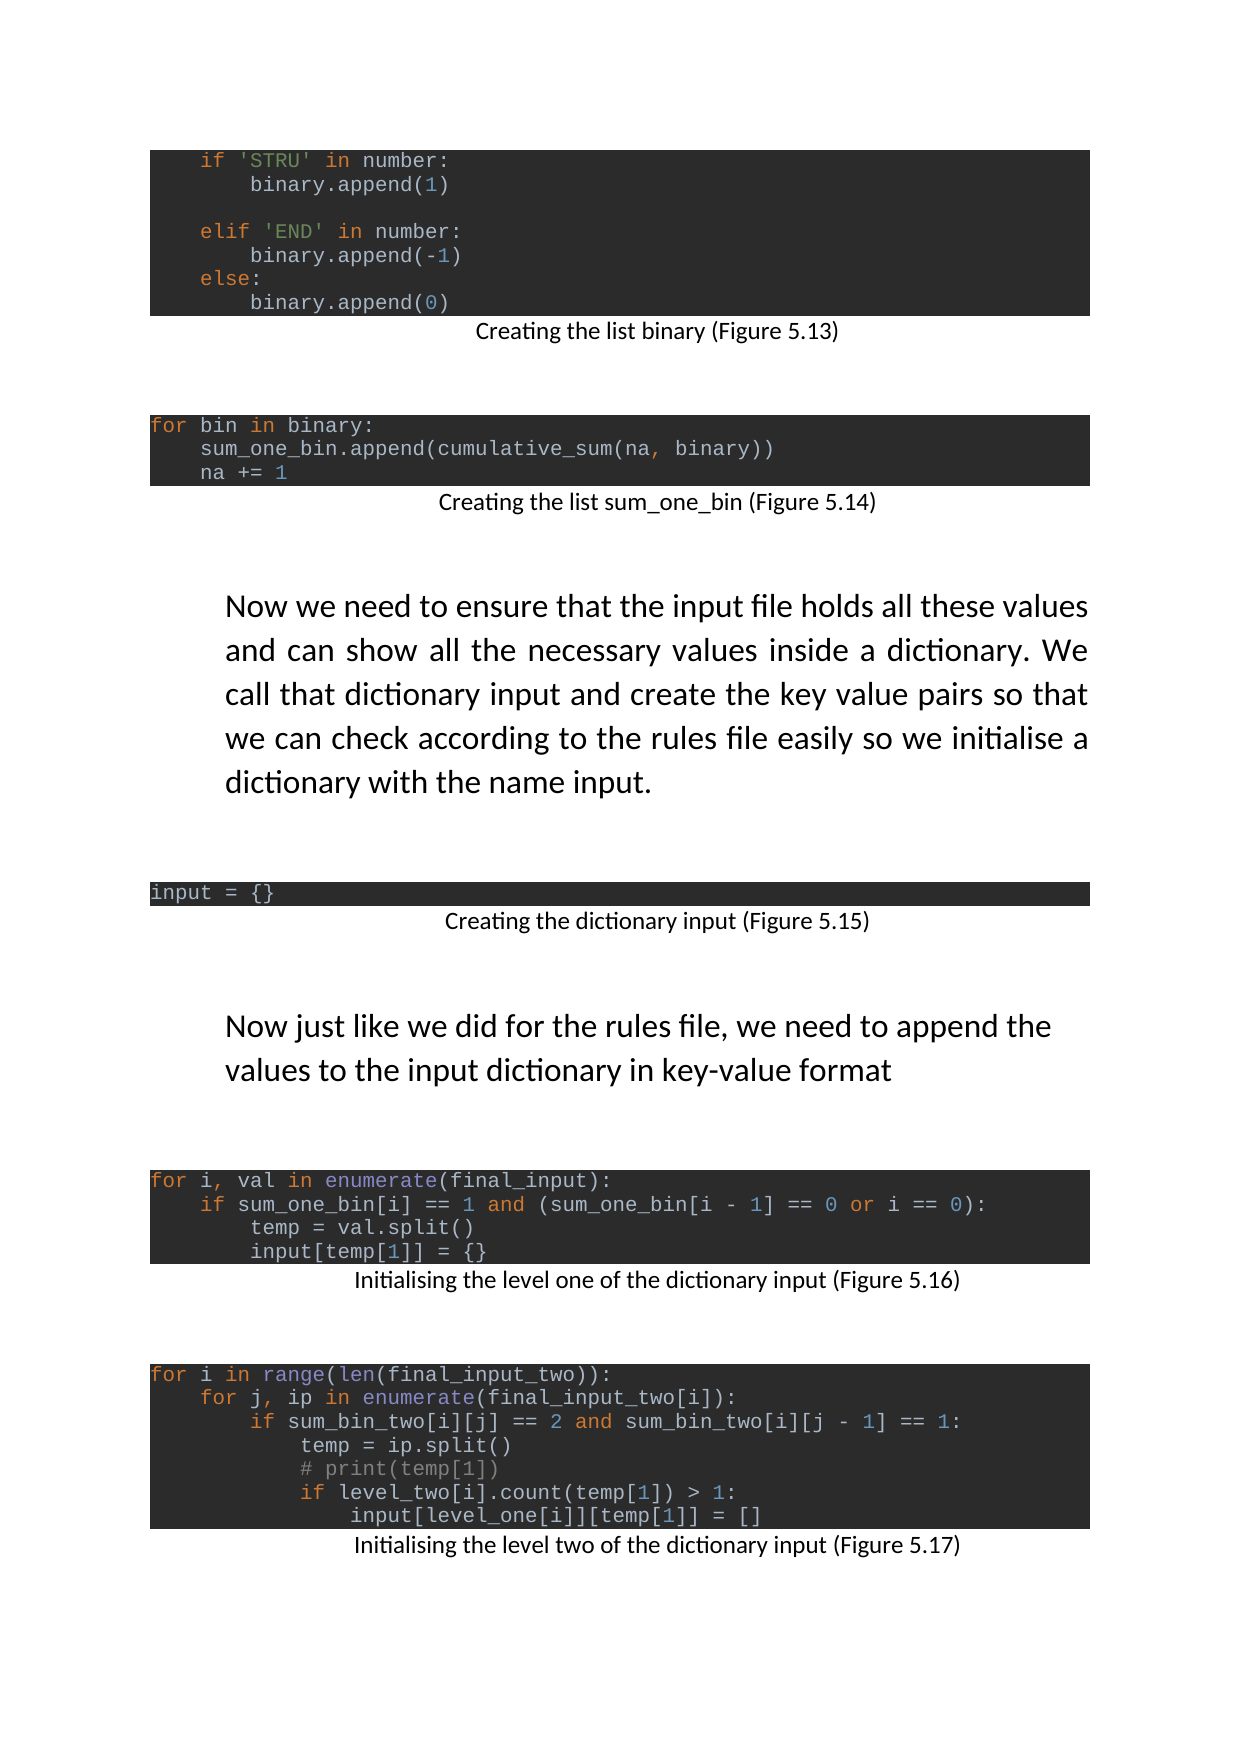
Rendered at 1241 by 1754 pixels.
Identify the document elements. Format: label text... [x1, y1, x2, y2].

text Creating the list sum_one_bin (Figure 5.14) [225, 486, 1090, 516]
text Creating the dictionary input (Figure 5.15) [225, 906, 1090, 936]
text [150, 150, 1090, 316]
text input = {} [150, 882, 1090, 906]
text for i, val in enumerate(final_input): if sum_one_bin[i] == 1 and (sum_one_bin[i - 1] == 0 or i == 0): temp = val.split() input[temp[1]] = {} [150, 1170, 1090, 1264]
text for i in range(len(final_input_two)): for j, ip in enumerate(final_input_two[i]): if sum_bin_two[i][j] == 2 and sum_bin_two[i][j - 1] == 1: temp = ip.split() # print(temp[1]) if level_two[i].count(temp[1]) > 1: input[level_one[i]][temp[1]] = [] [150, 1364, 1090, 1529]
text for bin in binary: sum_one_bin.append(cumulative_sum(na, binary)) na += 1 [150, 415, 1090, 486]
text Initialising the level one of the dictionary input (Figure 5.16) [225, 1264, 1090, 1295]
text Now just like we did for the rules file, we need to append the values to the input dictionary in key-value format [225, 1005, 1090, 1089]
text Now we need to ensure that the input file holds all these values and can show all the necessary values inside a dictionary. We call that dictionary input and create the key value pairs so that we can check according to the rules file easily so we initialise a dictionary with the name input. [225, 585, 1090, 801]
text Initialising the level two of the dictionary input (Figure 5.17) [225, 1529, 1090, 1560]
text Creating the list binary (Figure 5.13) [225, 316, 1090, 346]
